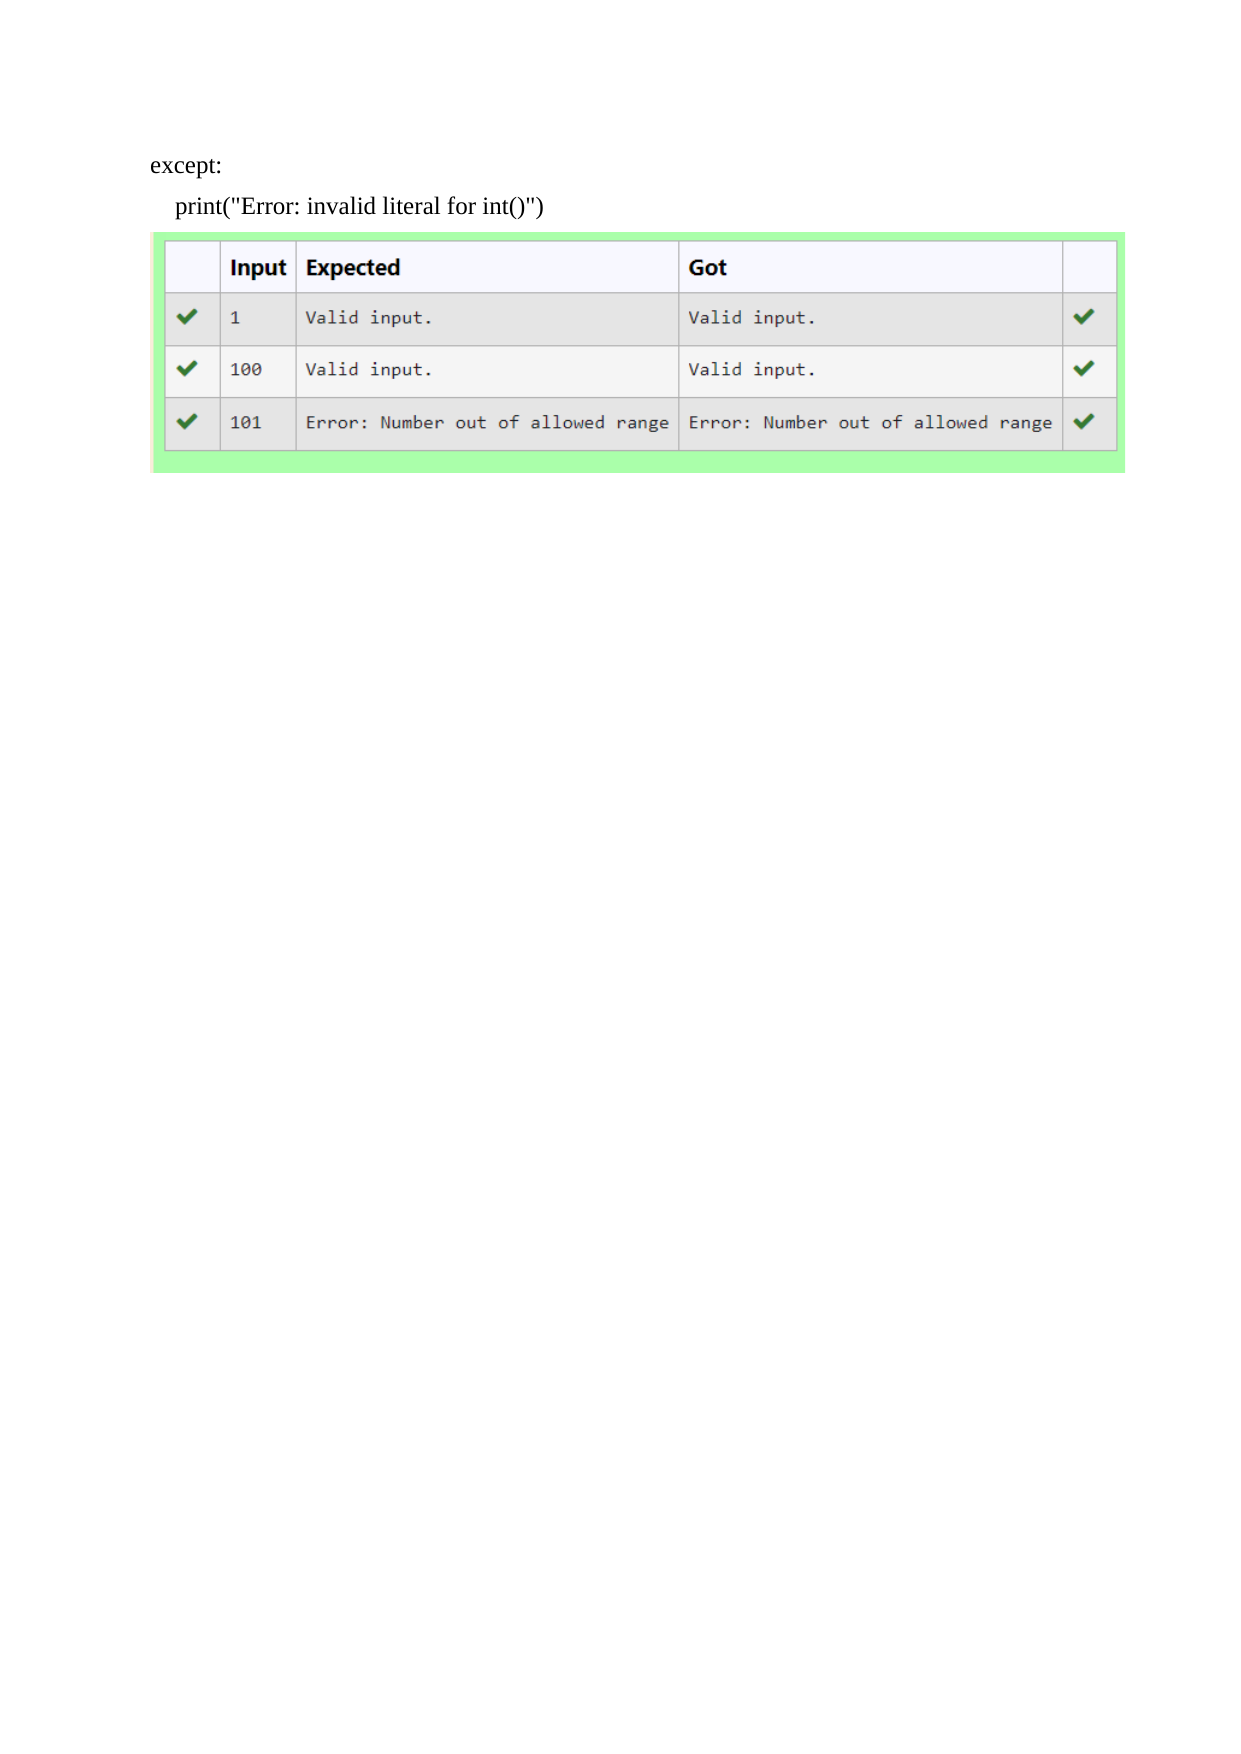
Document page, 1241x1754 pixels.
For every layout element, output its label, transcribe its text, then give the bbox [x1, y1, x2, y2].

text print("Error: invalid literal for int()") [150, 191, 1090, 220]
picture [150, 232, 1125, 473]
text except: [150, 150, 1090, 179]
